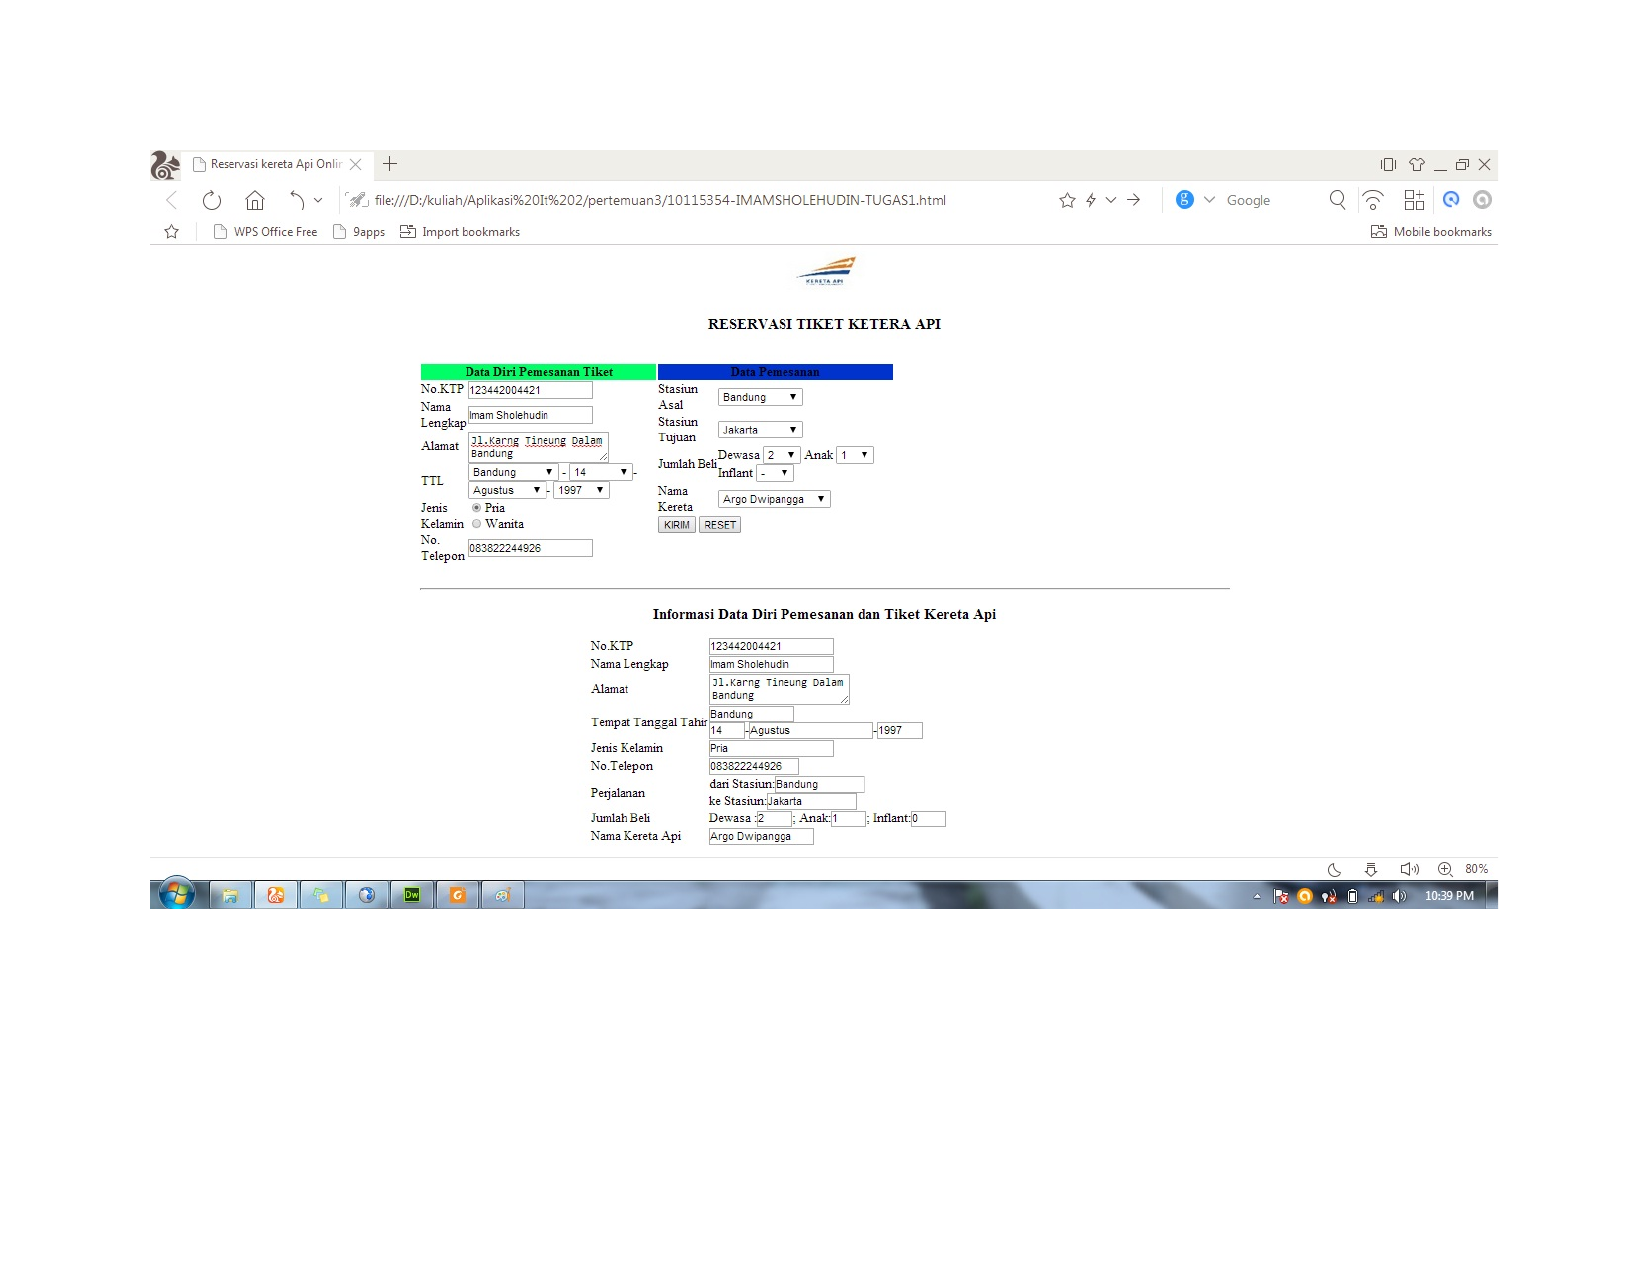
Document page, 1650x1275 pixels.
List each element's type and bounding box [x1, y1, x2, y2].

picture [150, 150, 1499, 909]
